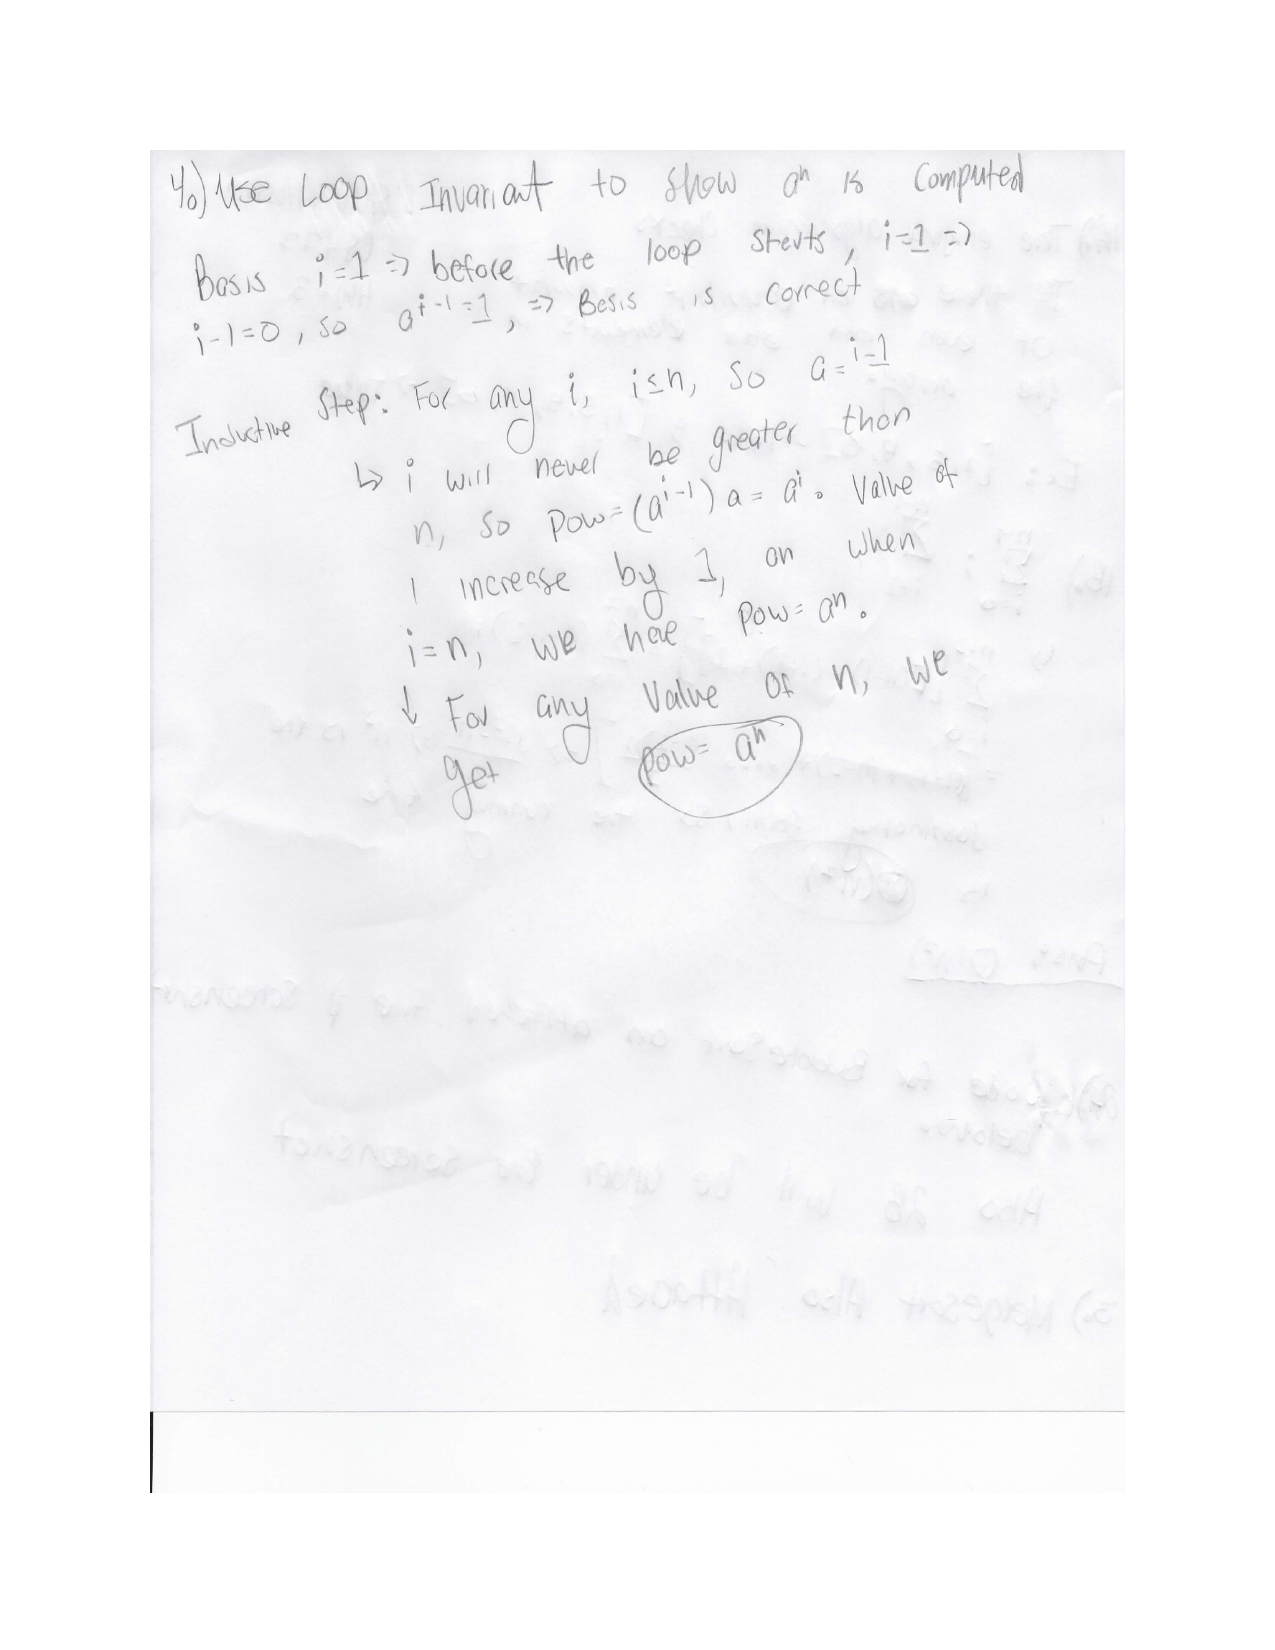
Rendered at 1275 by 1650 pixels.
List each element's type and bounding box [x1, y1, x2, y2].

picture [150, 150, 1125, 1493]
